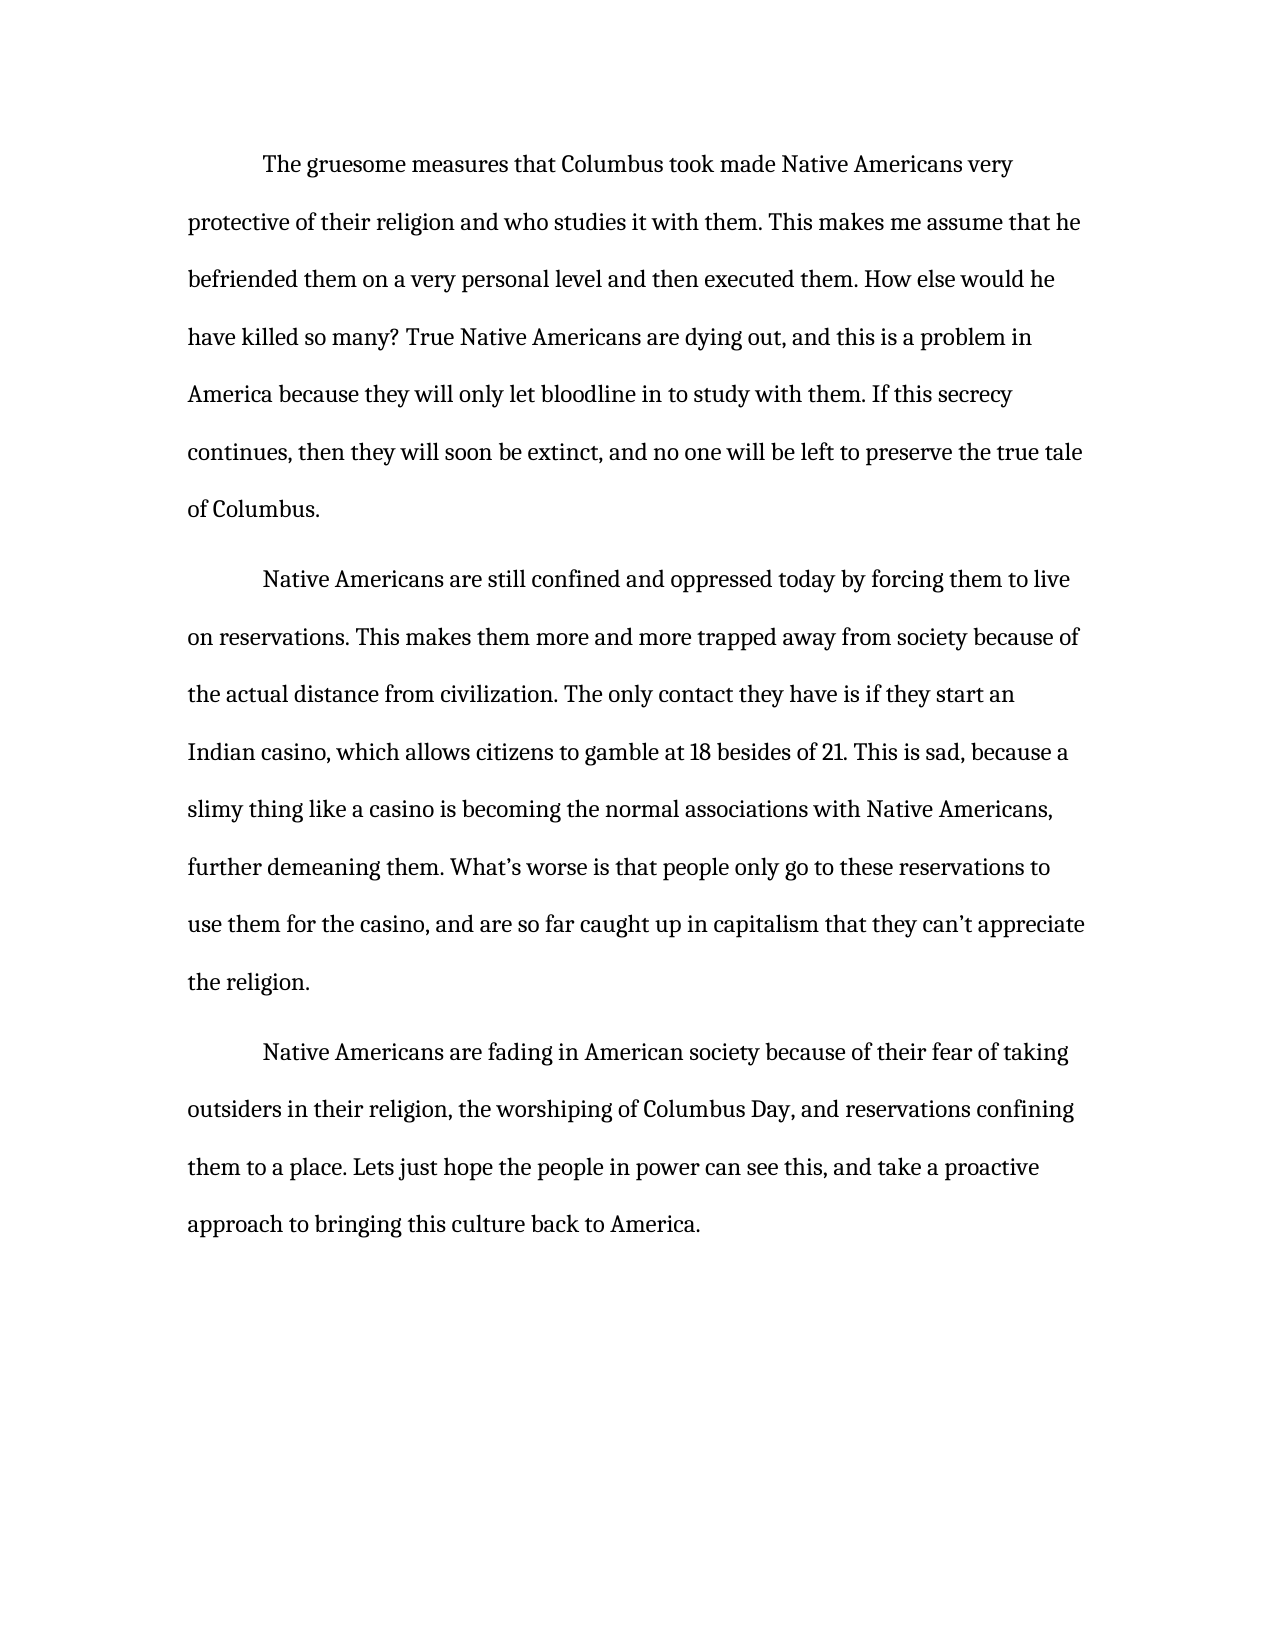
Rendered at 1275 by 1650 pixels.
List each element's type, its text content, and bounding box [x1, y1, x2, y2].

text Native Americans are still confined and oppressed today by forcing them to live on reservations. This makes them more and more trapped away from society because of the actual distance from civilization. The only contact they have is if they start an Indian casino, which allows citizens to gamble at 18 besides of 21. This is sad, because a slimy thing like a casino is becoming the normal associations with Native Americans, further demeaning them. What’s worse is that people only go to these reservations to use them for the casino, and are so far caught up in capitalism that they can’t appreciate the religion. [187, 565, 1087, 996]
text Native Americans are fading in American society because of their fear of taking outsiders in their religion, the worshiping of Columbus Day, and reservations confining them to a place. Lets just hope the people in power can see this, and take a proactive approach to bringing this culture back to America. [187, 1037, 1087, 1239]
text The gruesome measures that Columbus took made Native Americans very protective of their religion and who studies it with them. This makes me assume that he befriended them on a very personal level and then executed them. How else would he have killed so many? True Native Americans are dying out, and this is a problem in America because they will only let bloodline in to study with them. If this secrecy continues, then they will soon be extinct, and no one will be left to preserve the true tale of Columbus. [187, 150, 1087, 524]
